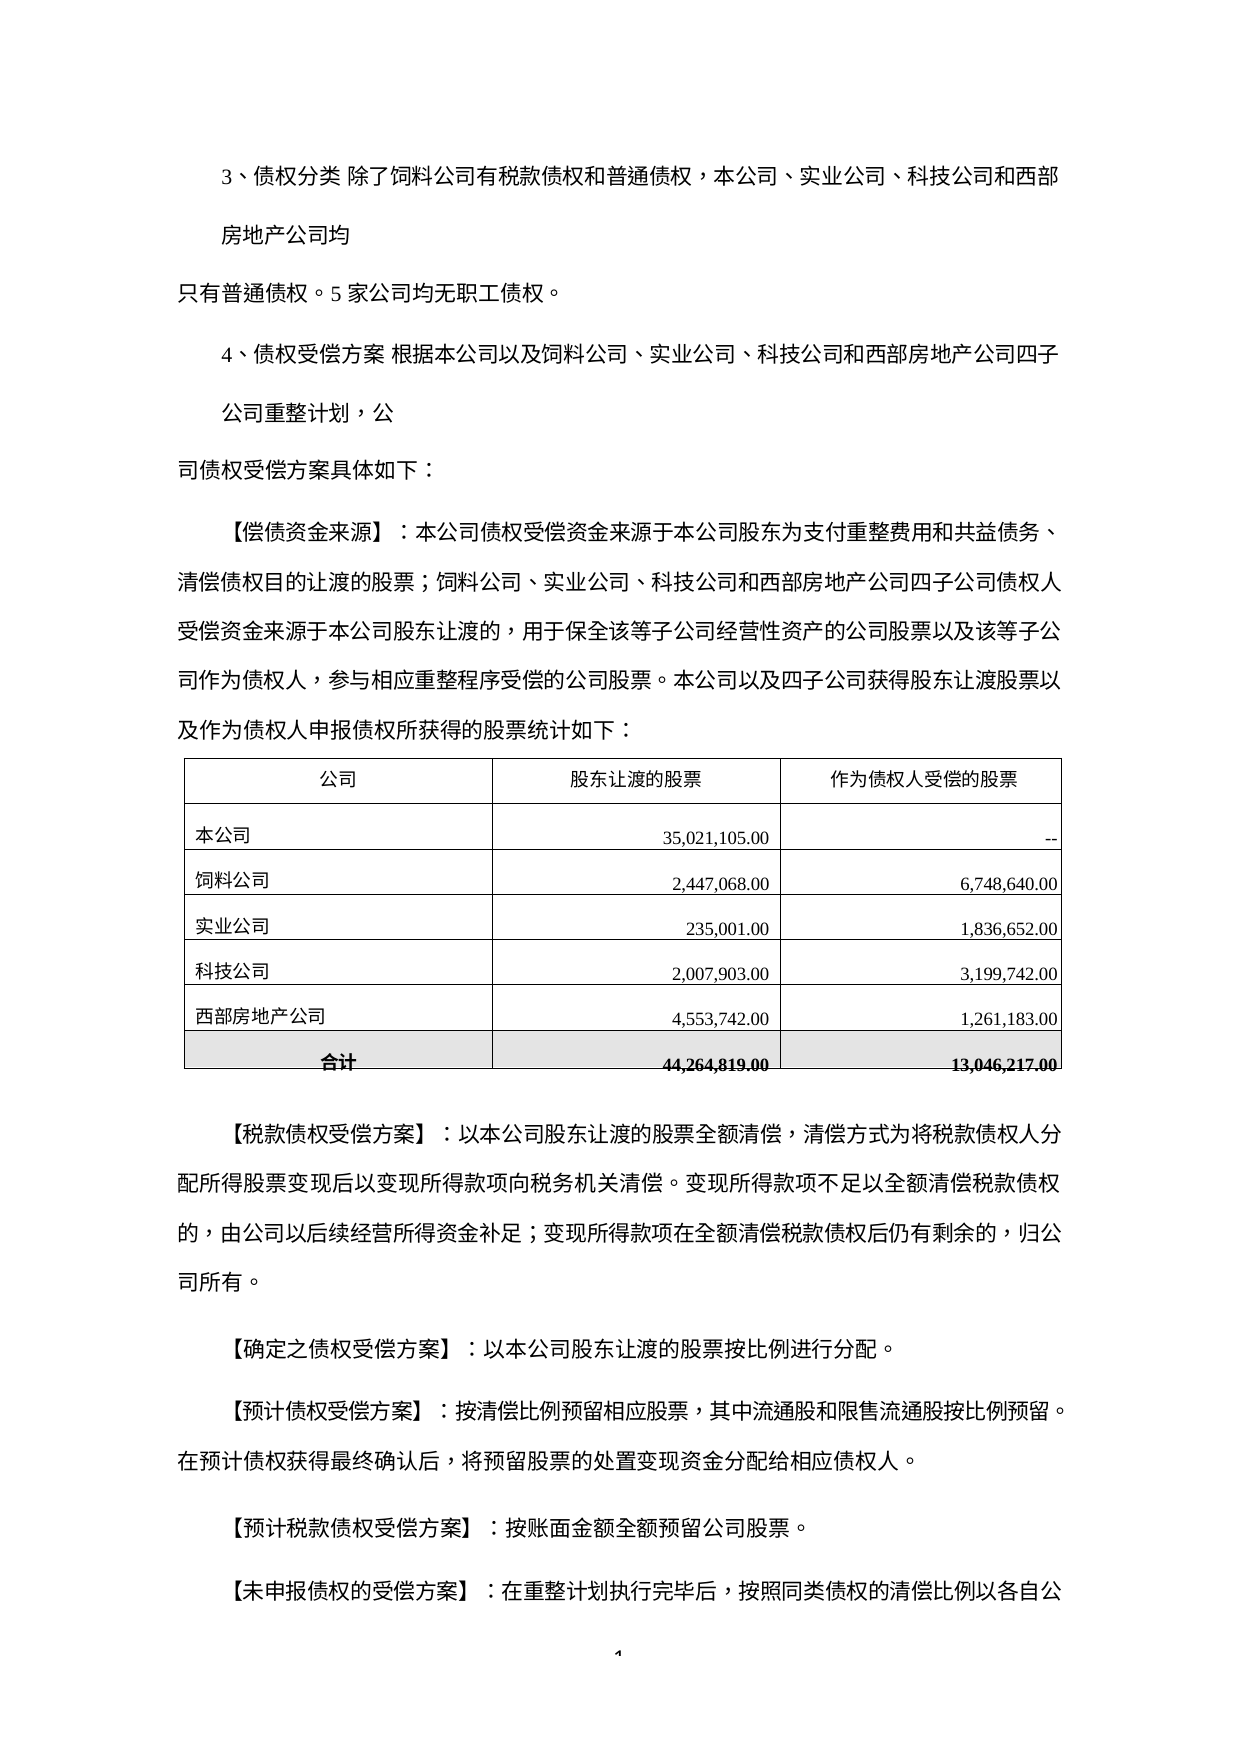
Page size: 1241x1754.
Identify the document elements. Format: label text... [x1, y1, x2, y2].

text 【预计债权受偿方案】：按清偿比例预留相应股票，其中流通股和限售流通股按比例预留。 在预计债权获得最终确认后，将预留股票的处置变现资金分配给相应债权人。 [177, 1396, 1086, 1476]
text 只有普通债权。5 家公司均无职工债权。 [177, 280, 1086, 307]
text 【偿债资金来源】：本公司债权受偿资金来源于本公司股东为支付重整费用和共益债务、 清偿债权目的让渡的股票；饲料公司、实业公司、科技公司和西部房地产公司四子公司债权人 受偿资金来源于本公司股东让渡的，用于保全该等子公司经营性资产的公司股票以及该等子公 司作为债权人，参与相应重整程序受偿的公司股票。本公司以及四子公司获得股东让渡股票以 及作为债权人申报债权所获得的股票统计如下： [177, 517, 1064, 744]
text 【预计税款债权受偿方案】：按账面金额全额预留公司股票。 [221, 1513, 1086, 1543]
text 3、债权分类 除了饲料公司有税款债权和普通债权，本公司、实业公司、科技公司和西部房地产公司均 [221, 161, 1064, 250]
text 4、债权受偿方案 根据本公司以及饲料公司、实业公司、科技公司和西部房地产公司四子公司重整计划，公 [221, 339, 1064, 428]
text 司债权受偿方案具体如下： [177, 458, 1086, 484]
text 【确定之债权受偿方案】：以本公司股东让渡的股票按比例进行分配。 [221, 1333, 1086, 1363]
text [177, 1576, 1064, 1606]
text 【税款债权受偿方案】：以本公司股东让渡的股票全额清偿，清偿方式为将税款债权人分 配所得股票变现后以变现所得款项向税务机关清偿。变现所得款项不足以全额清偿税款债权 的，由公司以后续经营所得资金补足；变现所得款项在全额清偿税款债权后仍有剩余的，归公 司所有。 [177, 1119, 1064, 1297]
